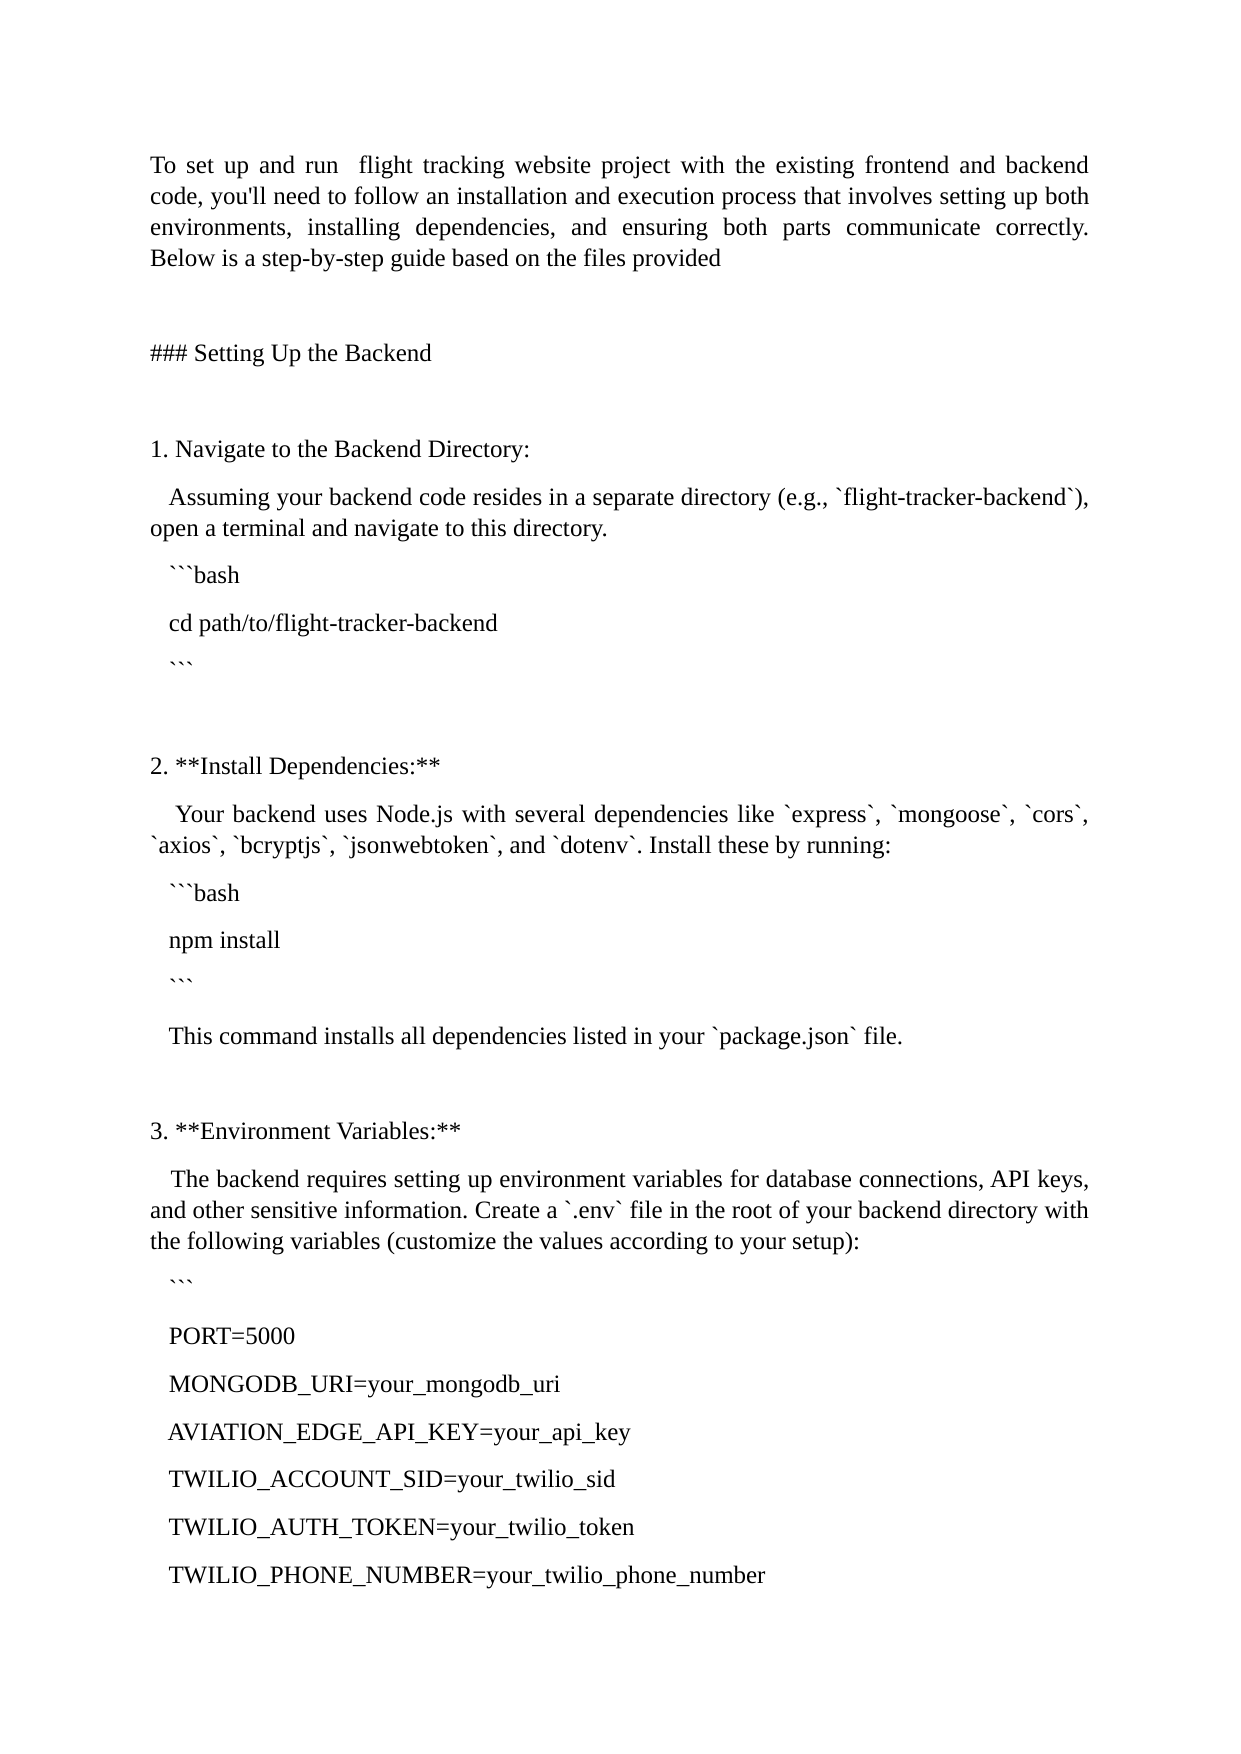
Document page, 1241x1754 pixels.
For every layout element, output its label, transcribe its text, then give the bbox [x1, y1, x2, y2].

text This command installs all dependencies listed in your `package.json` file. [150, 1021, 1090, 1049]
text cd path/to/flight-tracker-backend [150, 608, 1090, 637]
text AVIATION_EDGE_API_KEY=your_api_key [150, 1417, 1090, 1446]
text Assuming your backend code resides in a separate directory (e.g., `flight-tracker-backend`), open a terminal and navigate to this directory. [150, 482, 1090, 541]
text 3. **Environment Variables:** [150, 1116, 1090, 1145]
text MONGODB_URI=your_mongodb_uri [150, 1369, 1090, 1398]
text TWILIO_PHONE_NUMBER=your_twilio_phone_number [150, 1560, 1090, 1589]
text TWILIO_AUTH_TOKEN=your_twilio_token [150, 1512, 1090, 1541]
text Your backend uses Node.js with several dependencies like `express`, `mongoose`, `cors`, `axios`, `bcryptjs`, `jsonwebtoken`, and `dotenv`. Install these by running: [150, 799, 1090, 859]
text 2. **Install Dependencies:** [150, 751, 1090, 780]
text 1. Navigate to the Backend Directory: [150, 434, 1090, 463]
text To set up and run flight tracking website project with the existing frontend and backend code, you'll need to follow an installation and execution process that involves setting up both environments, installing dependencies, and ensuring both parts communicate correctly. Below is a step-by-step guide based on the files provided [150, 150, 1090, 272]
text PORT=5000 [150, 1321, 1090, 1350]
text ``` [150, 656, 1090, 684]
text ```bash [150, 878, 1090, 906]
text ``` [150, 973, 1090, 1002]
text The backend requires setting up environment variables for database connections, API keys, and other sensitive information. Create a `.env` file in the root of your backend directory with the following variables (customize the values according to your setup): [150, 1164, 1090, 1255]
text TWILIO_ACCOUNT_SID=your_twilio_sid [150, 1464, 1090, 1493]
text ### Setting Up the Backend [150, 338, 1090, 367]
text ```bash [150, 560, 1090, 589]
text npm install [150, 925, 1090, 954]
text ``` [150, 1274, 1090, 1302]
